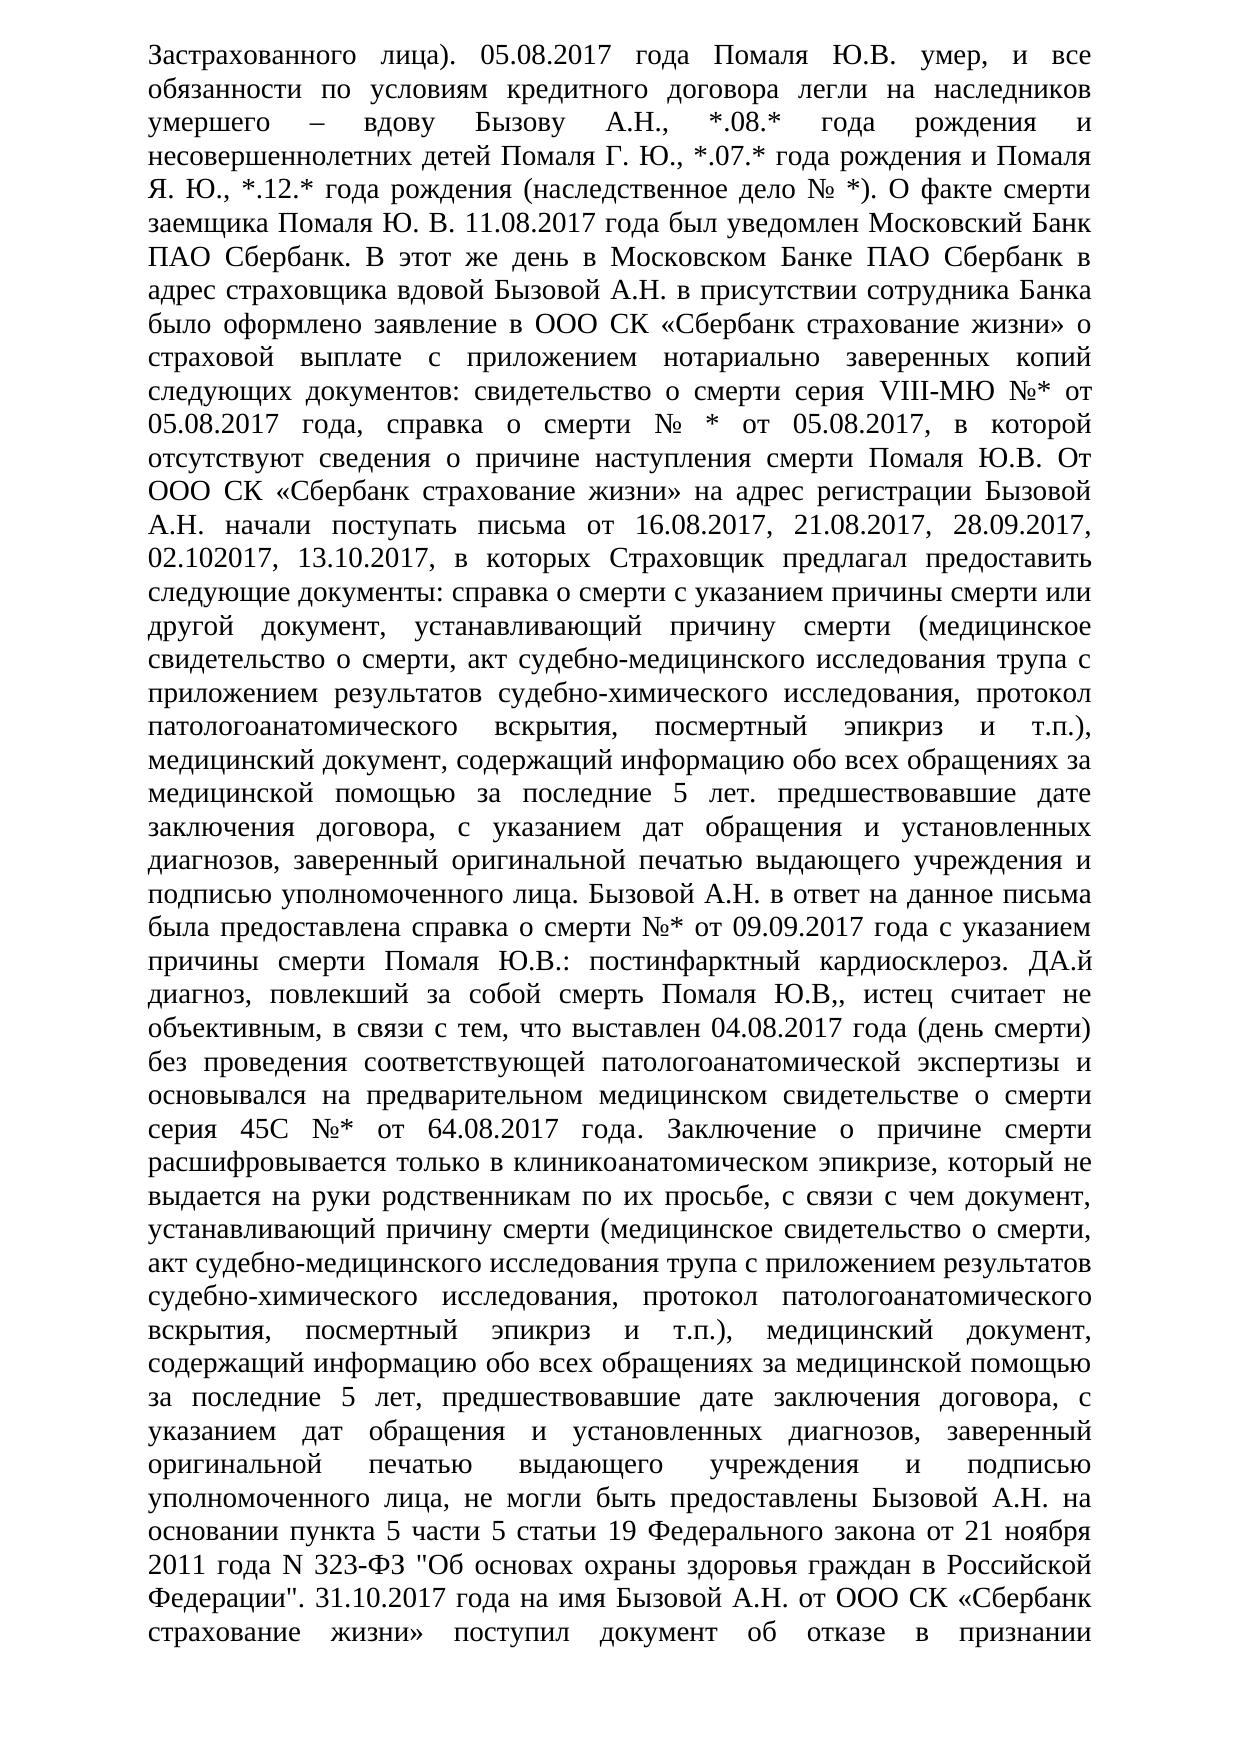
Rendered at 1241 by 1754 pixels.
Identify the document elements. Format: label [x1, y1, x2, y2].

text [148, 37, 1092, 1647]
